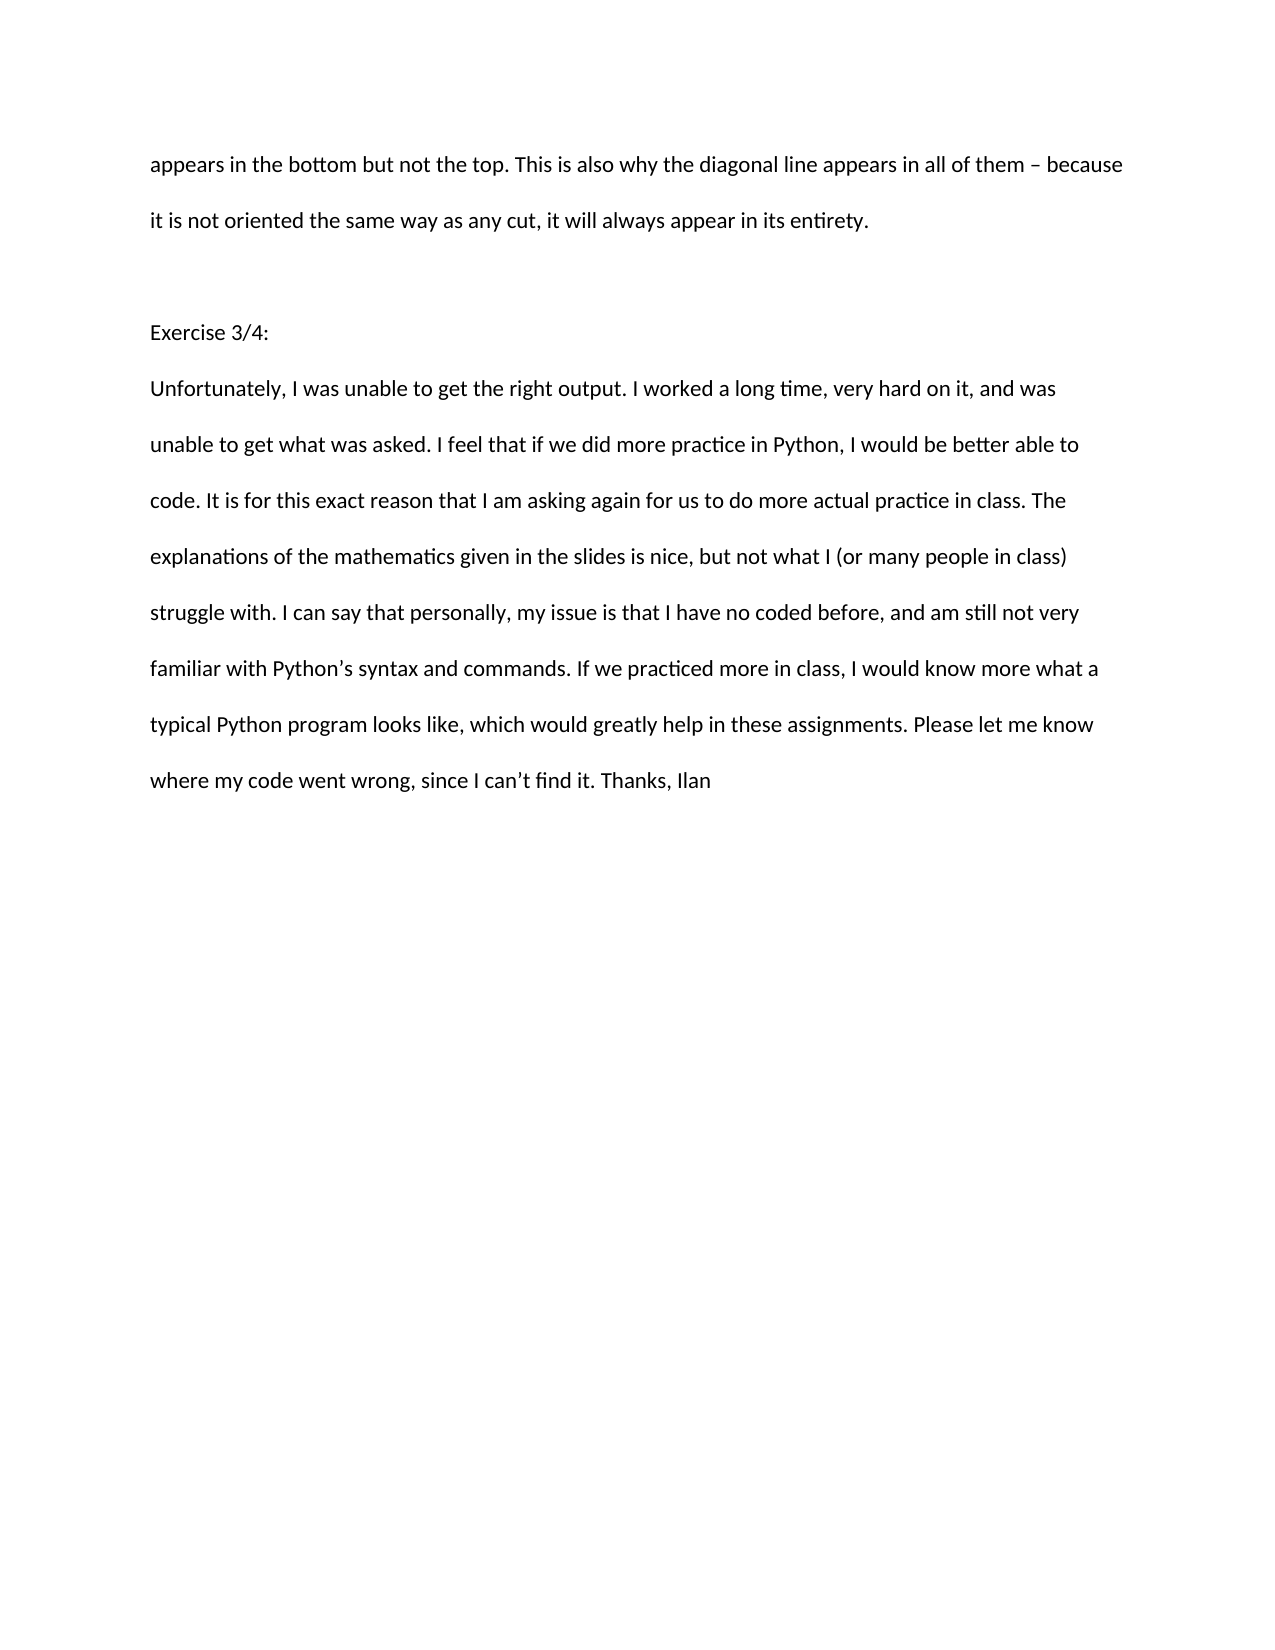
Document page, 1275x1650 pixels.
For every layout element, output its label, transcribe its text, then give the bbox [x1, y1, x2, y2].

text Unfortunately, I was unable to get the right output. I worked a long time, very hard on it, and was unable to get what was asked. I feel that if we did more practice in Python, I would be better able to code. It is for this exact reason that I am asking again for us to do more actual practice in class. The explanations of the mathematics given in the slides is nice, but not what I (or many people in class) struggle with. I can say that personally, my issue is that I have no coded before, and am still not very familiar with Python’s syntax and commands. If we practiced more in class, I would know more what a typical Python program looks like, which would greatly help in these assignments. Please let me know where my code went wrong, since I can’t find it. Thanks, Ilan [150, 374, 1125, 794]
text Exercise 3/4: [150, 318, 1125, 346]
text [150, 150, 1125, 234]
